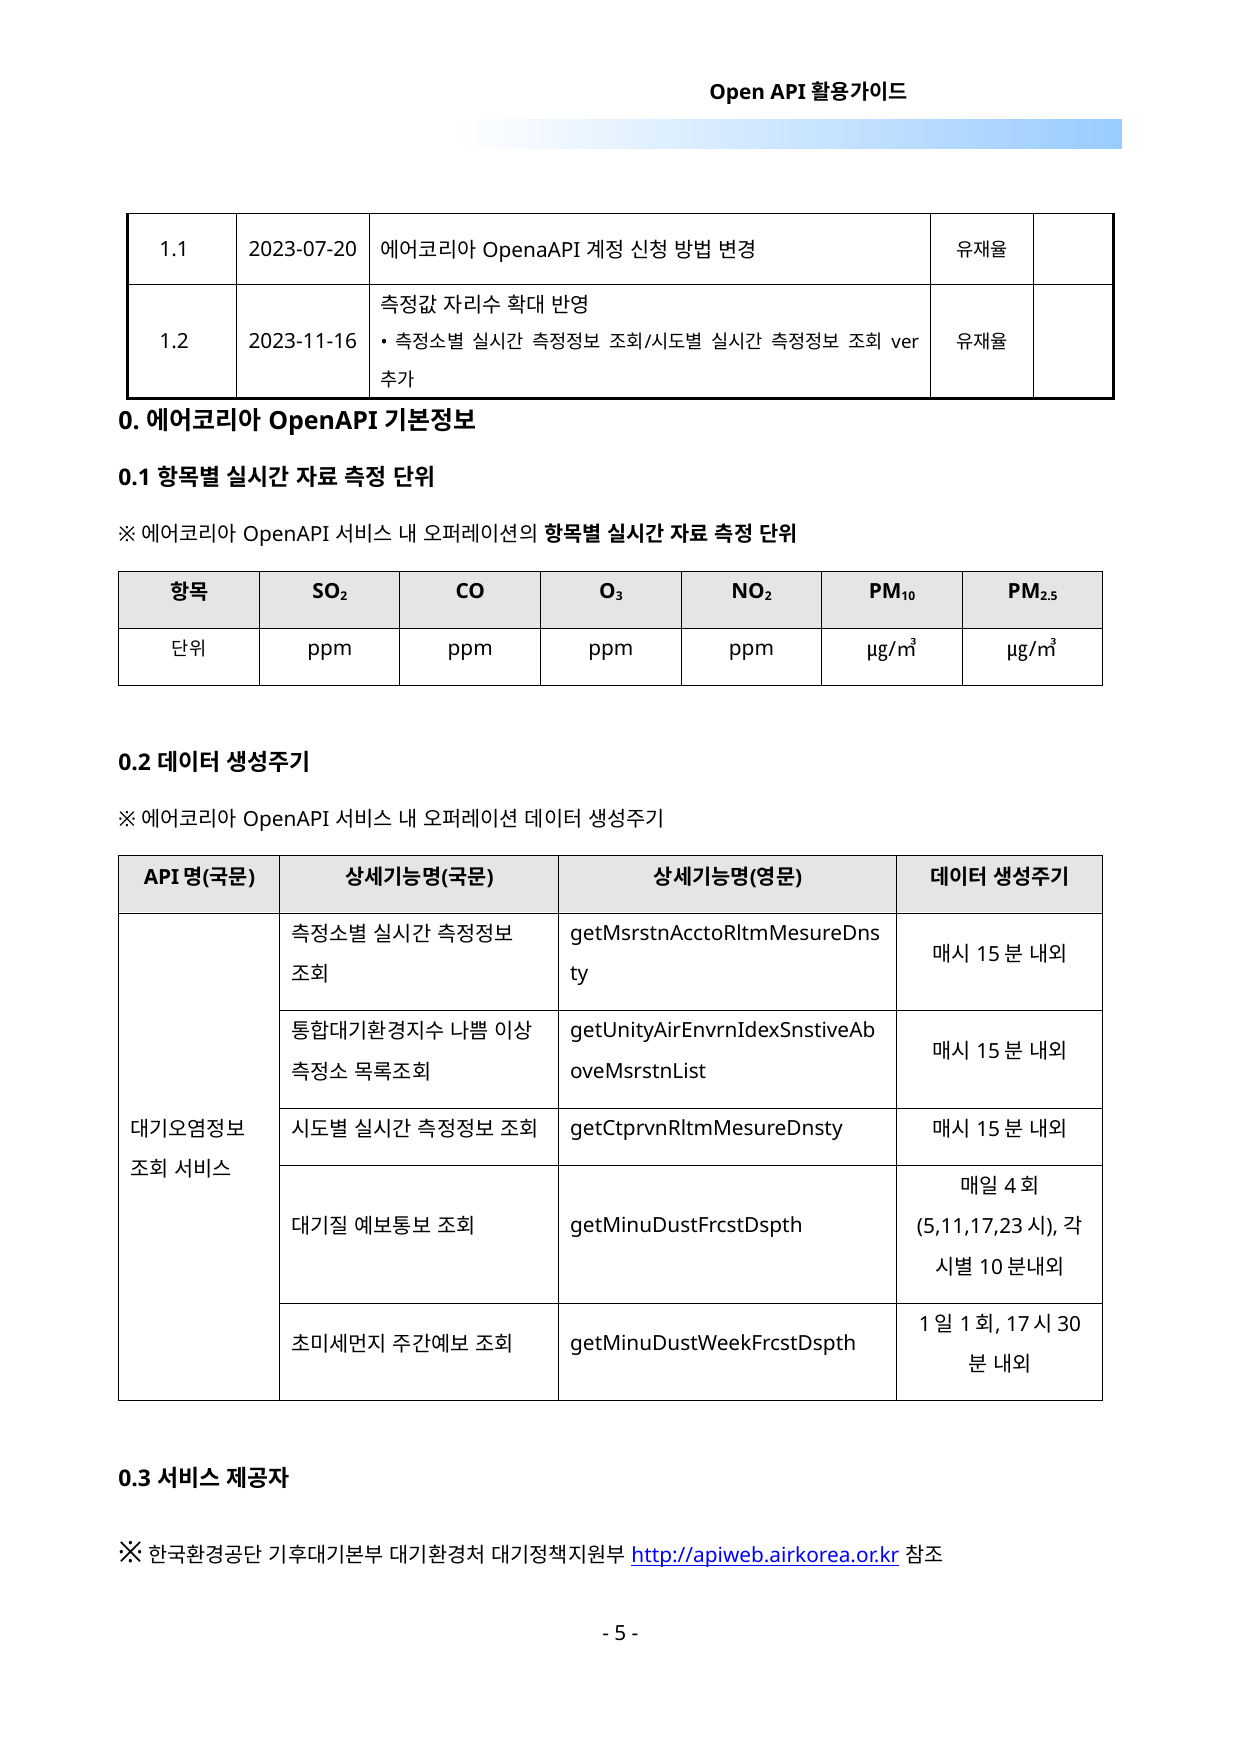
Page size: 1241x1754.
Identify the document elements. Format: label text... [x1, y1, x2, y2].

table_header PM10 [822, 572, 962, 628]
table_cell 1.2 [129, 285, 236, 397]
table_cell 시도별 실시간 측정정보 조회 [280, 1109, 558, 1164]
table_cell 유재율 [931, 214, 1033, 283]
table_cell 측정소별 실시간 측정정보 조회 [280, 914, 558, 1010]
table_cell [1034, 285, 1112, 397]
table_cell [1034, 214, 1112, 283]
text ※ 에어코리아 OpenAPI 서비스 내 오퍼레이션의 항목별 실시간 자료 측정 단위 [118, 514, 1122, 551]
table_cell 매시 15분 내외 [897, 914, 1102, 1010]
text 0. 에어코리아 OpenAPI 기본정보 [118, 400, 1122, 438]
table_cell ppm [541, 629, 681, 685]
table_header 데이터 생성주기 [897, 856, 1102, 912]
table_cell getMsrstnAcctoRltmMesureDnsty [559, 914, 896, 1010]
table_cell 1일 1회, 17시30분 내외 [897, 1304, 1102, 1400]
table_header SO2 [260, 572, 399, 628]
table_cell 매시 15분 내외 [897, 1109, 1102, 1164]
table_cell getCtprvnRltmMesureDnsty [559, 1109, 896, 1164]
table_header 상세기능명(영문) [559, 856, 896, 912]
table_header API명(국문) [119, 856, 279, 912]
table_cell 1.1 [129, 214, 236, 283]
table_cell 대기질 예보통보 조회 [280, 1166, 558, 1302]
table_cell ppm [400, 629, 540, 685]
table_cell 매시 15분 내외 [897, 1011, 1102, 1107]
table_cell 2023-11-16 [237, 285, 369, 397]
table_cell 유재율 [931, 285, 1033, 397]
text 0.3 서비스 제공자 [118, 1457, 1122, 1495]
table_cell ppm [682, 629, 821, 685]
table_header 상세기능명(국문) [280, 856, 558, 912]
table_header CO [400, 572, 540, 628]
table_cell ㎍/㎥ [822, 629, 962, 685]
table_cell 2023-07-20 [237, 214, 369, 283]
table_header PM2.5 [963, 572, 1102, 628]
text 0.1 항목별 실시간 자료 측정 단위 [118, 457, 1122, 495]
text 0.2 데이터 생성주기 [118, 742, 1122, 779]
table_cell 에어코리아 OpenaAPI 계정 신청 방법 변경 [370, 214, 930, 283]
table_header 항목 [119, 572, 259, 628]
table_cell 통합대기환경지수 나쁨 이상 측정소 목록조회 [280, 1011, 558, 1107]
table_cell ㎍/㎥ [963, 629, 1102, 685]
table_cell 초미세먼지 주간예보 조회 [280, 1304, 558, 1400]
table_cell 대기오염정보 조회 서비스 [119, 914, 279, 1400]
table_cell getMinuDustFrcstDspth [559, 1166, 896, 1302]
text ※ 에어코리아 OpenAPI 서비스 내 오퍼레이션 데이터 생성주기 [118, 799, 1122, 836]
table_cell getMinuDustWeekFrcstDspth [559, 1304, 896, 1400]
table_cell 매일 4회(5,11,17,23시), 각 시별 10분내외 [897, 1166, 1102, 1302]
table_header O3 [541, 572, 681, 628]
table_cell ppm [260, 629, 399, 685]
table_cell 측정값 자리수 확대 반영 • 측정소별 실시간 측정정보 조회/시도별 실시간 측정정보 조회 ver 추가 [370, 285, 930, 397]
table_cell getUnityAirEnvrnIdexSnstiveAboveMsrstnList [559, 1011, 896, 1107]
text ※ 한국환경공단 기후대기본부 대기환경처 대기정책지원부 http://apiweb.airkorea.or.kr 참조 [118, 1514, 1122, 1589]
table_header NO2 [682, 572, 821, 628]
table_cell 단위 [119, 629, 259, 685]
